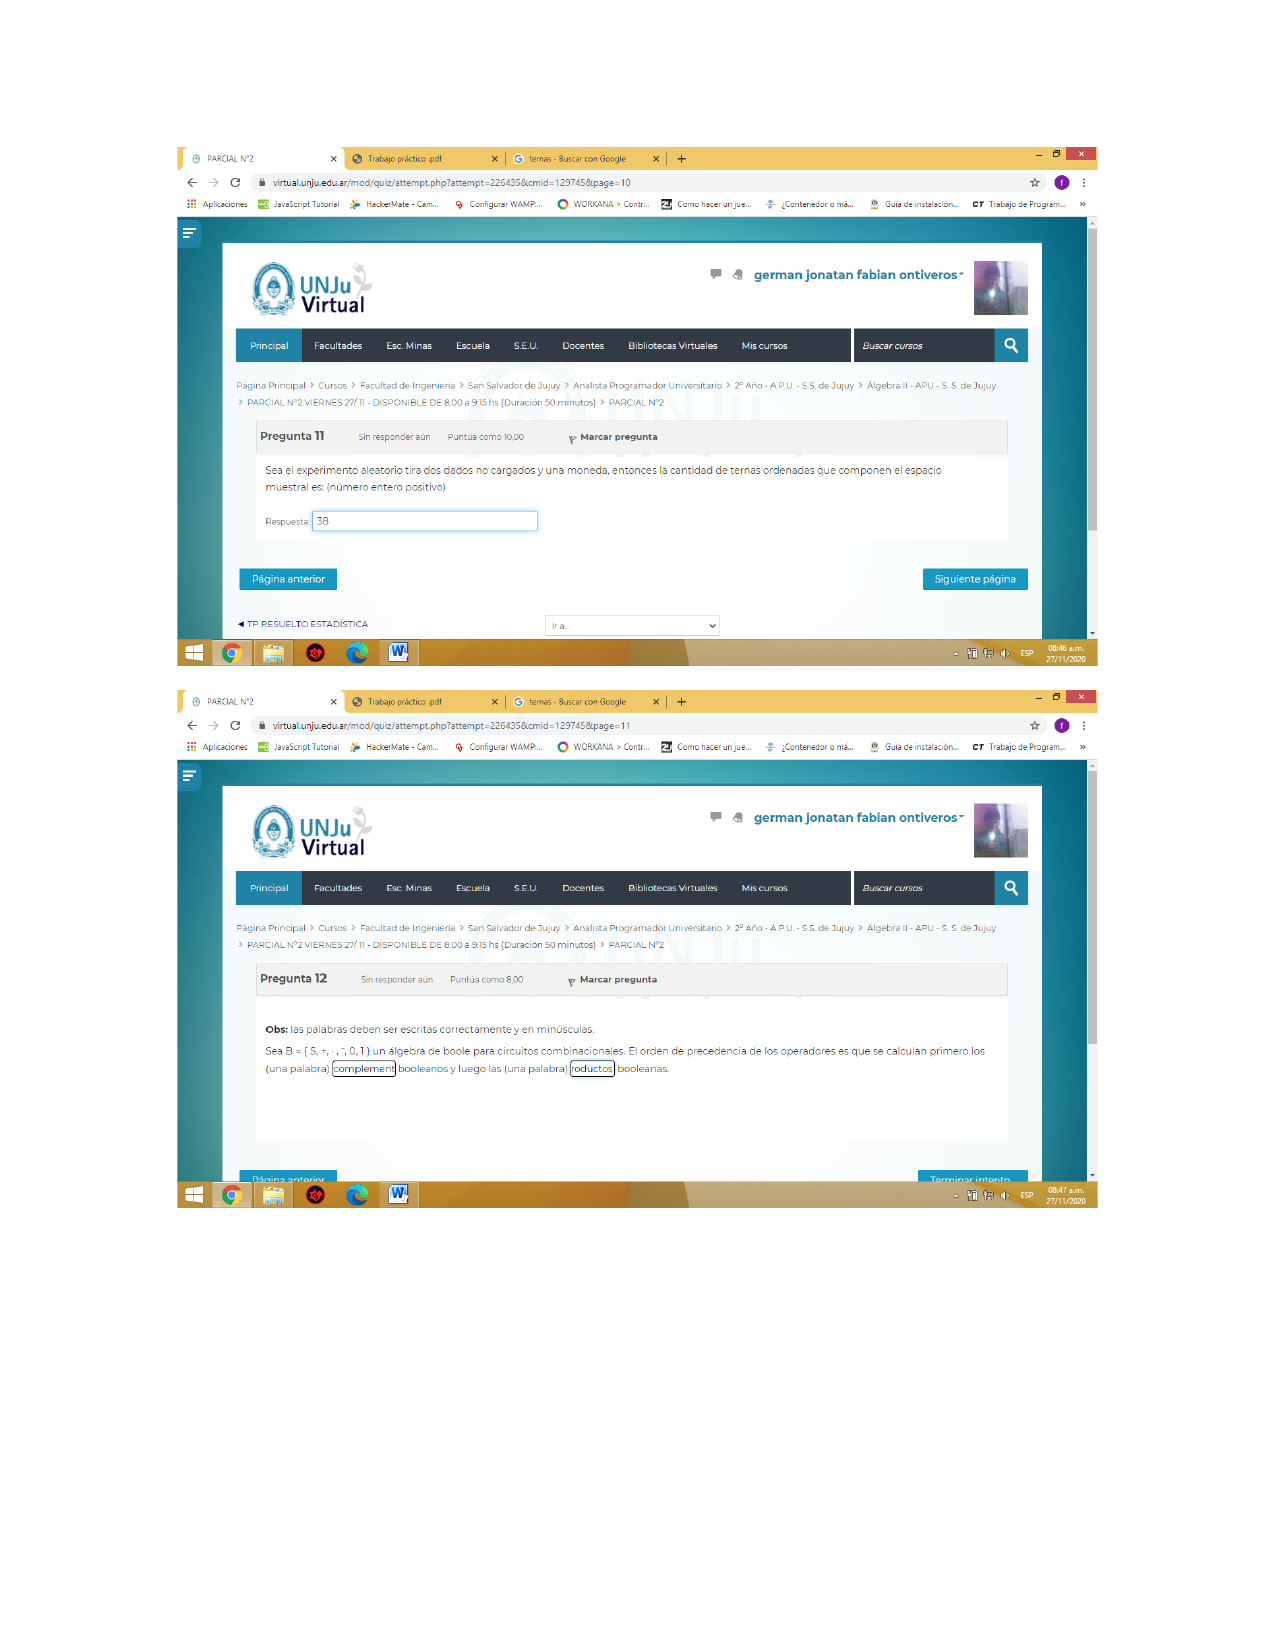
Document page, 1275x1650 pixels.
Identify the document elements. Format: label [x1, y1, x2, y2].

picture [177, 690, 1098, 1208]
picture [177, 147, 1098, 666]
